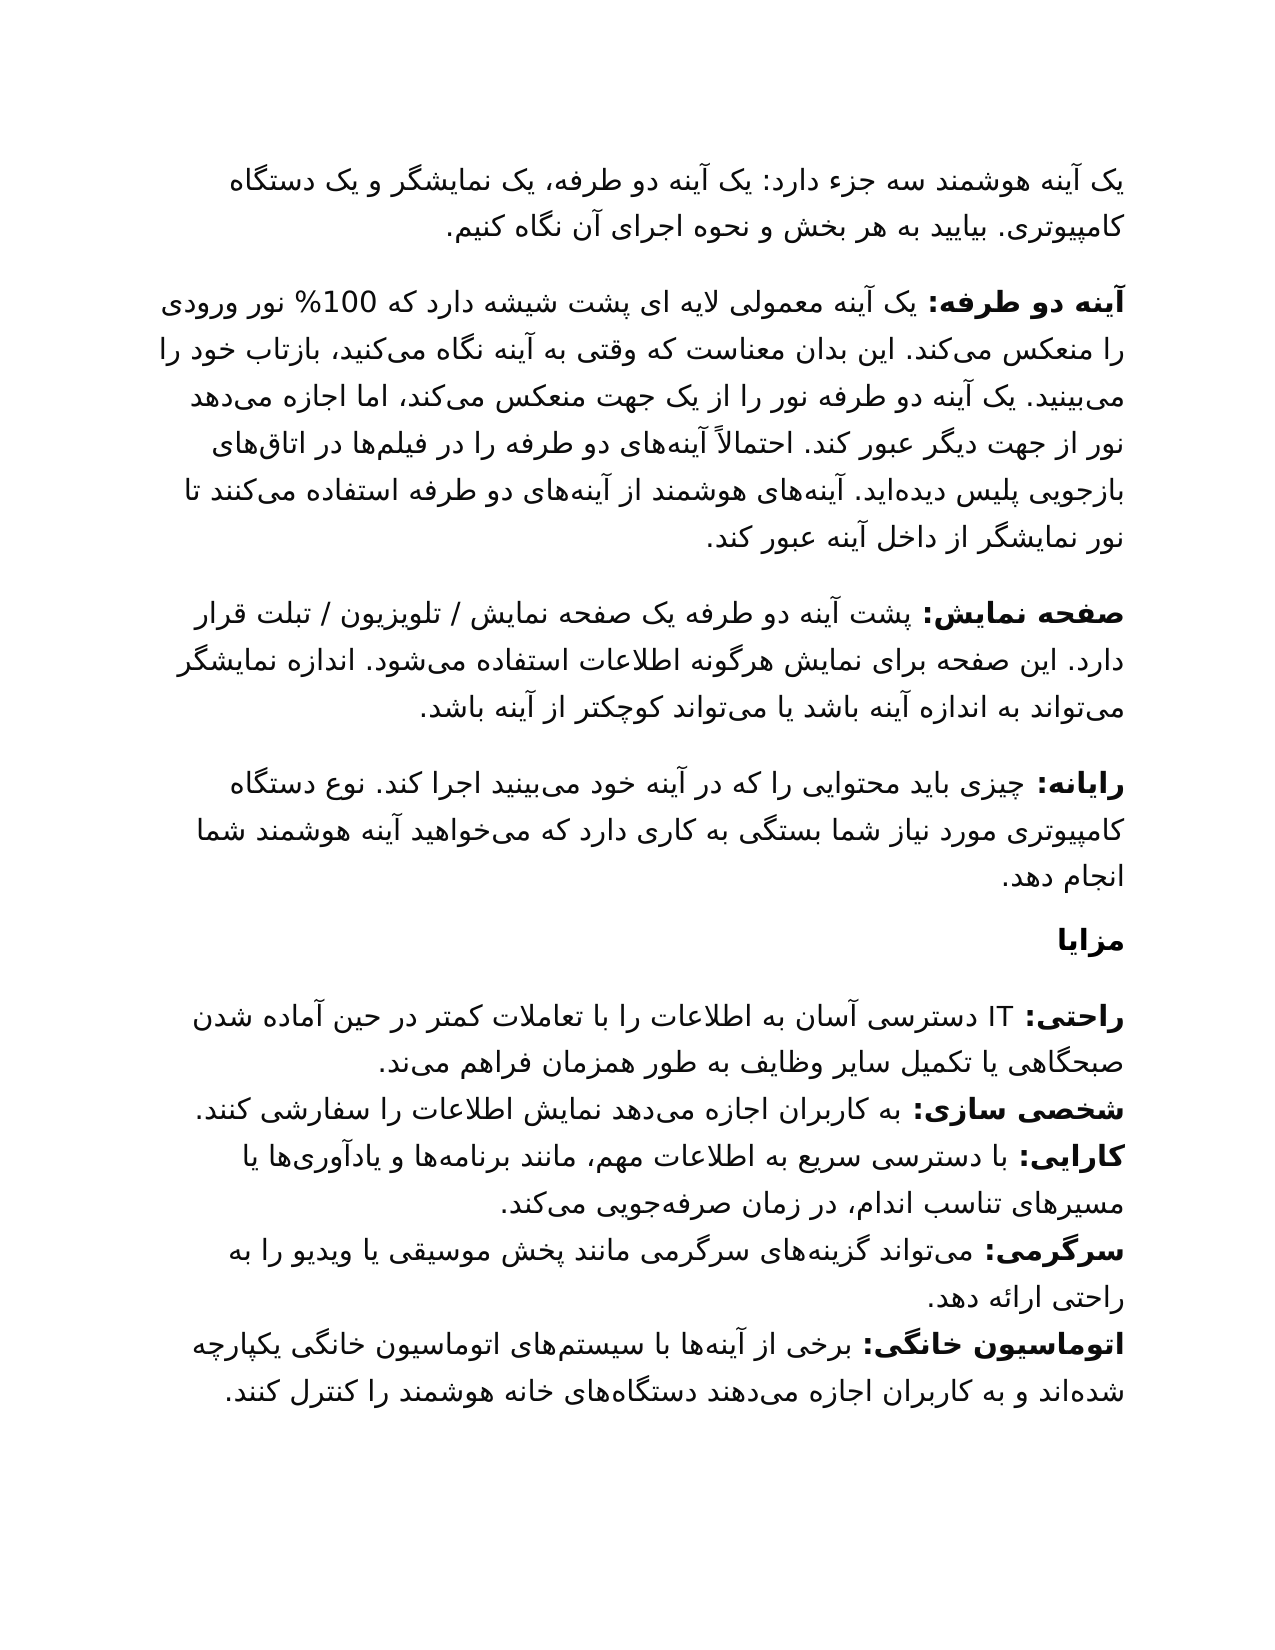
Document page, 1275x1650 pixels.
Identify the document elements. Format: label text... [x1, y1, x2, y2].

text یک آینه هوشمند سه جزء دارد: یک آینه دو طرفه، یک نمایشگر و یک دستگاه کامپیوتری. بیایید به هر بخش و نحوه اجرای آن نگاه کنیم. [150, 150, 1125, 244]
text مزایا [150, 923, 1125, 957]
text آینه دو طرفه: یک آینه معمولی لایه ای پشت شیشه دارد که 100% نور ورودی را منعکس می‌کند. این بدان معناست که وقتی به آینه نگاه می‌کنید، بازتاب خود را می‌بینید. یک آینه دو طرفه نور را از یک جهت منعکس می‌کند، اما اجازه می‌دهد نور از جهت دیگر عبور کند. احتمالاً آینه‌های دو طرفه را در فیلم‌ها در اتاق‌های بازجویی پلیس دیده‌اید. آینه‌های هوشمند از آینه‌های دو طرفه استفاده می‌کنند تا نور نمایشگر از داخل آینه عبور کند. [150, 273, 1125, 554]
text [150, 986, 1125, 1408]
text صفحه نمایش: پشت آینه دو طرفه یک صفحه نمایش / تلویزیون / تبلت قرار دارد. این صفحه برای نمایش هرگونه اطلاعات استفاده می‌شود. اندازه نمایشگر می‌تواند به اندازه آینه باشد یا می‌تواند کوچکتر از آینه باشد. [150, 583, 1125, 724]
text رایانه: چیزی باید محتوایی را که در آینه خود می‌بینید اجرا کند. نوع دستگاه کامپیوتری مورد نیاز شما بستگی به کاری دارد که می‌خواهید آینه هوشمند شما انجام دهد. [150, 753, 1125, 894]
